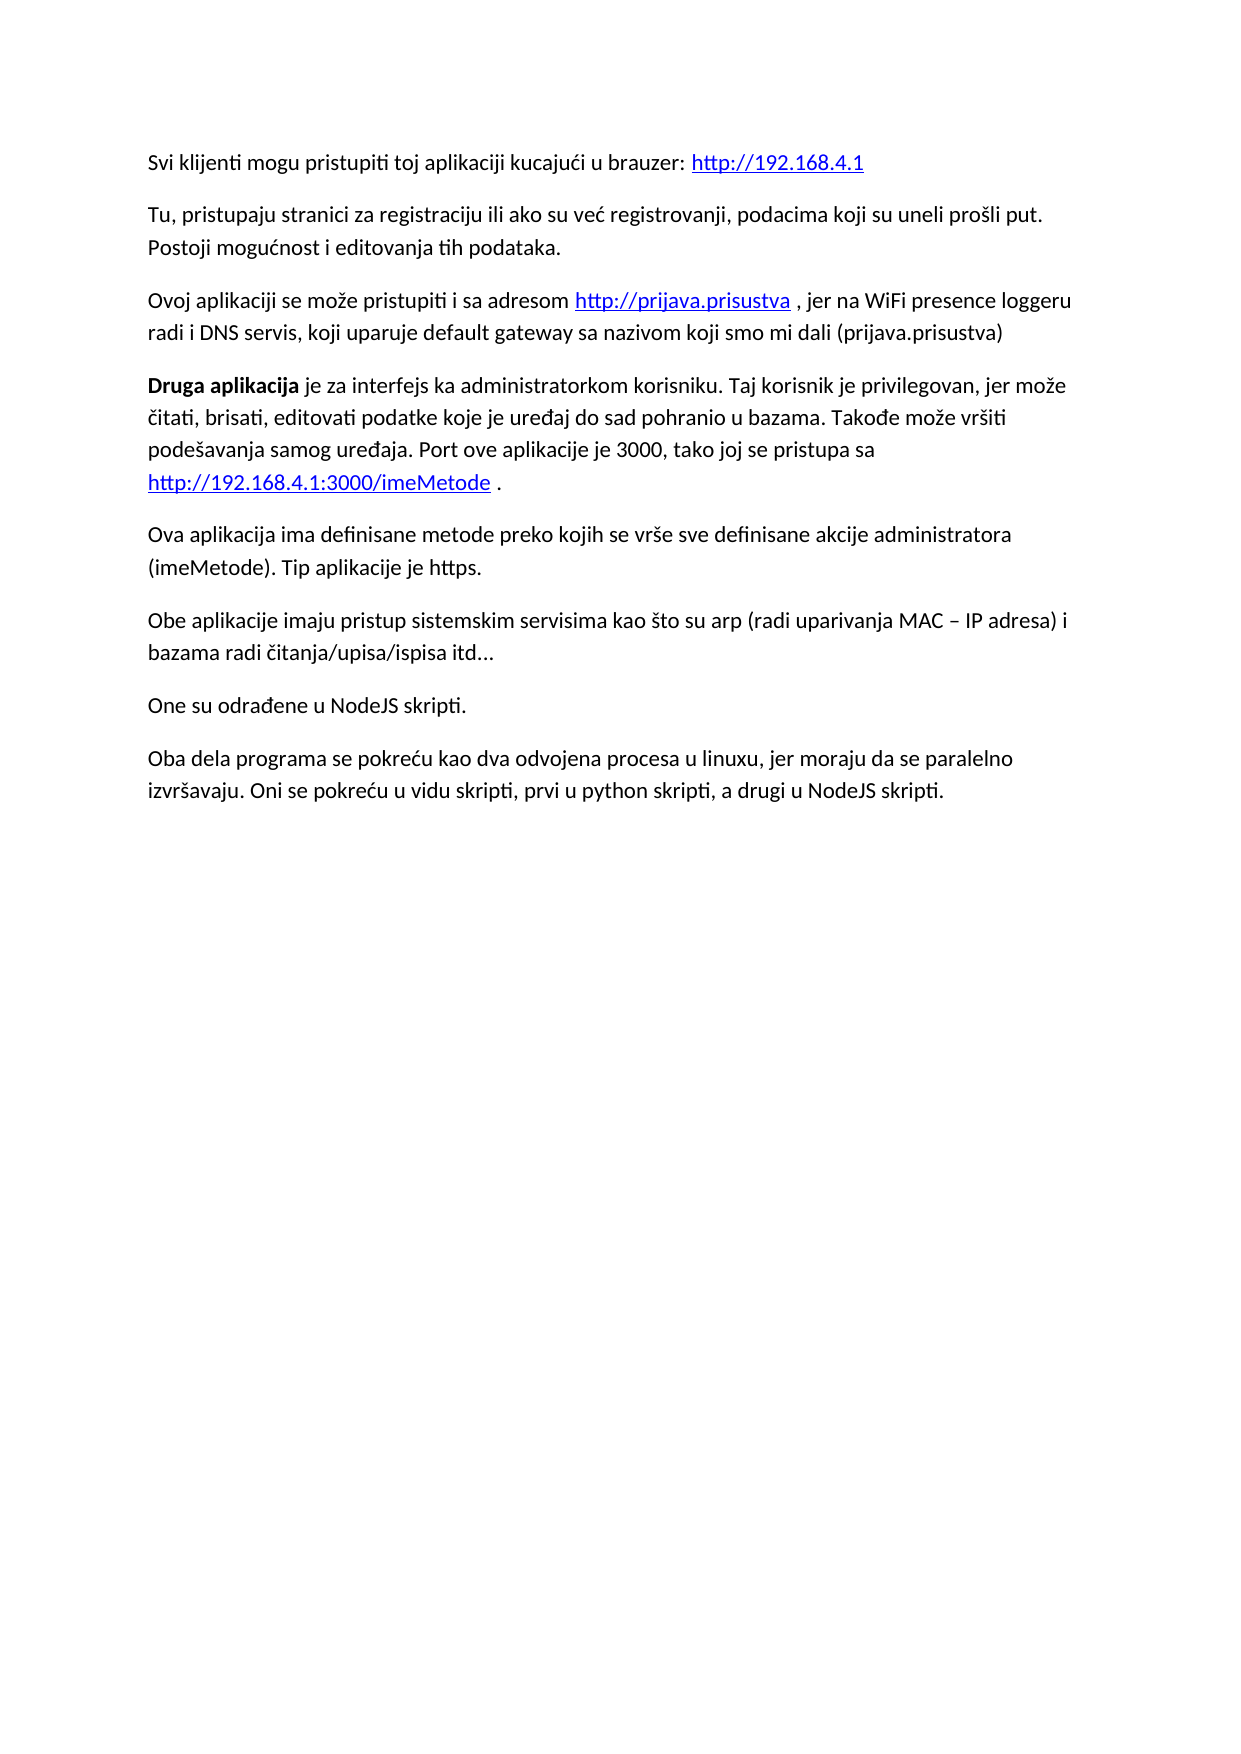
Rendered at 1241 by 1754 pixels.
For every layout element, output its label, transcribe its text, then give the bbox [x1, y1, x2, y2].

text Ova aplikacija ima definisane metode preko kojih se vrše sve definisane akcije administratora (imeMetode). Tip aplikacije je https. [148, 521, 1093, 581]
text Svi klijenti mogu pristupiti toj aplikaciji kucajući u brauzer: http://192.168.4.1 [148, 148, 1093, 176]
text Ovoj aplikaciji se može pristupiti i sa adresom http://prijava.prisustva , jer na WiFi presence loggeru radi i DNS servis, koji uparuje default gateway sa nazivom koji smo mi dali (prijava.prisustva) [148, 286, 1093, 346]
text One su odrađene u NodeJS skripti. [148, 691, 1093, 719]
text Tu, pristupaju stranici za registraciju ili ako su već registrovanji, podacima koji su uneli prošli put. Postoji mogućnost i editovanja tih podataka. [148, 201, 1093, 261]
text Druga aplikacija je za interfejs ka administratorkom korisniku. Taj korisnik je privilegovan, jer može čitati, brisati, editovati podatke koje je uređaj do sad pohranio u bazama. Takođe može vršiti podešavanja samog uređaja. Port ove aplikacije je 3000, tako joj se pristupa sa http://192.168.4.1:3000/imeMetode . [148, 371, 1093, 496]
text Oba dela programa se pokreću kao dva odvojena procesa u linuxu, jer moraju da se paralelno izvršavaju. Oni se pokreću u vidu skripti, prvi u python skripti, a drugi u NodeJS skripti. [148, 744, 1093, 804]
text Obe aplikacije imaju pristup sistemskim servisima kao što su arp (radi uparivanja MAC – IP adresa) i bazama radi čitanja/upisa/ispisa itd... [148, 606, 1093, 666]
